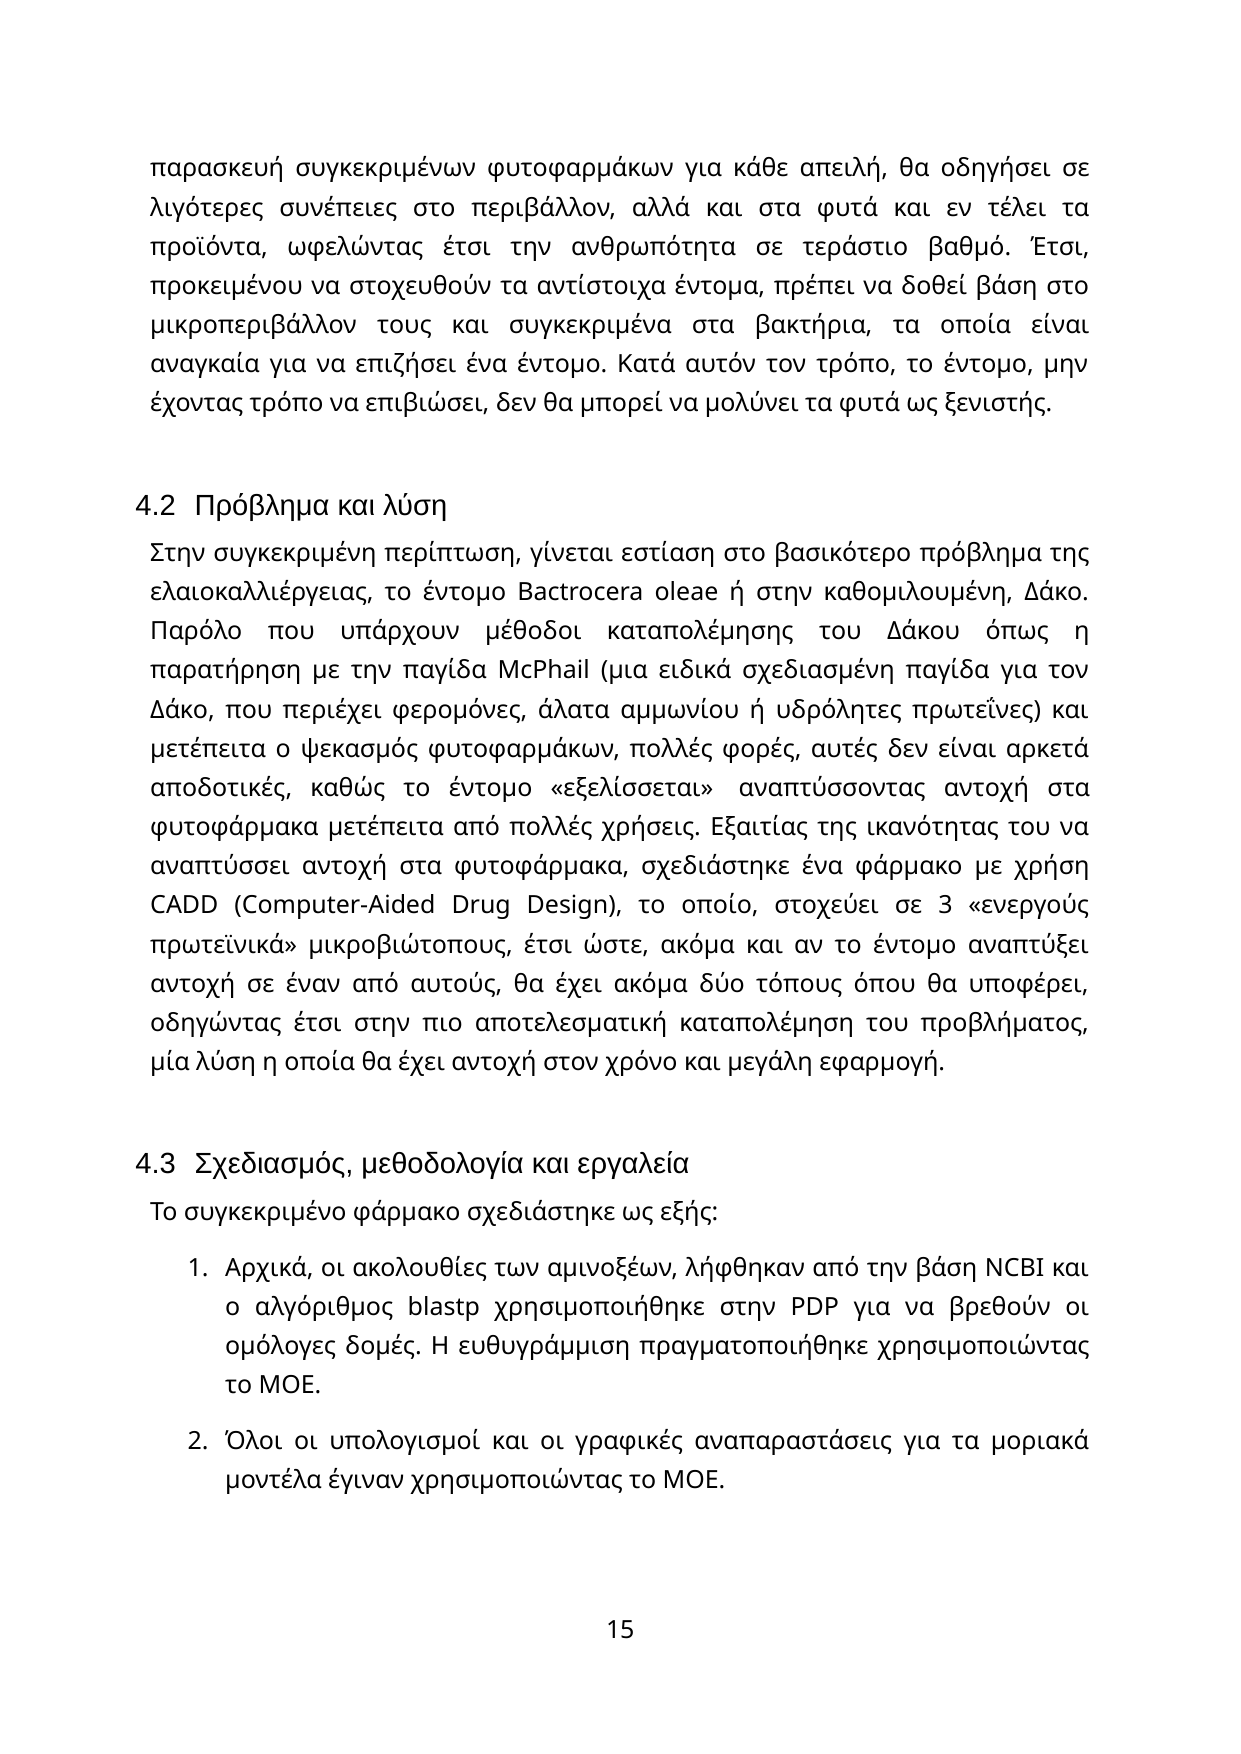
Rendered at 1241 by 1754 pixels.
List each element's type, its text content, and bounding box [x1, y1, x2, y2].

subtitle Σχεδιασμός, μεθοδολογία και εργαλεία [135, 1146, 1090, 1180]
list Αρχικά, οι ακολουθίες των αμινοξέων, λήφθηκαν από την βάση NCBI και ο αλγόριθμος blastp χρησιμοποιήθηκε στην PDP για να βρεθούν οι ομόλογες δομές. Η ευθυγράμμιση πραγματοποιήθηκε χρησιμοποιώντας το MOE. [187, 1249, 1090, 1401]
text Στην συγκεκριμένη περίπτωση, γίνεται εστίαση στο βασικότερο πρόβλημα της ελαιοκαλλιέργειας, το έντομο Bactrocera oleae ή στην καθομιλουμένη, Δάκο. Παρόλο που υπάρχουν μέθοδοι καταπολέμησης του Δάκου όπως η παρατήρηση με την παγίδα McPhail (μια ειδικά σχεδιασμένη παγίδα για τον Δάκο, που περιέχει φερομόνες, άλατα αμμωνίου ή υδρόλητες πρωτεΐνες) και μετέπειτα ο ψεκασμός φυτοφαρμάκων, πολλές φορές, αυτές δεν είναι αρκετά αποδοτικές, καθώς το έντομο «εξελίσσεται» αναπτύσσοντας αντοχή στα φυτοφάρμακα μετέπειτα από πολλές χρήσεις. Εξαιτίας της ικανότητας του να αναπτύσσει αντοχή στα φυτοφάρμακα, σχεδιάστηκε ένα φάρμακο με χρήση CADD (Computer-Aided Drug Design), το οποίο, στοχεύει σε 3 «ενεργούς πρωτεϊνικά» μικροβιώτοπους, έτσι ώστε, ακόμα και αν το έντομο αναπτύξει αντοχή σε έναν από αυτούς, θα έχει ακόμα δύο τόπους όπου θα υποφέρει, οδηγώντας έτσι στην πιο αποτελεσματική καταπολέμηση του προβλήματος, μία λύση η οποία θα έχει αντοχή στον χρόνο και μεγάλη εφαρμογή. [150, 534, 1090, 1078]
subtitle Πρόβλημα και λύση [135, 488, 1090, 521]
list Όλοι οι υπολογισμοί και οι γραφικές αναπαραστάσεις για τα μοριακά μοντέλα έγιναν χρησιμοποιώντας το MOE. [187, 1422, 1090, 1496]
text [150, 150, 1090, 419]
text Το συγκεκριμένο φάρμακο σχεδιάστηκε ως εξής: [150, 1193, 1090, 1227]
